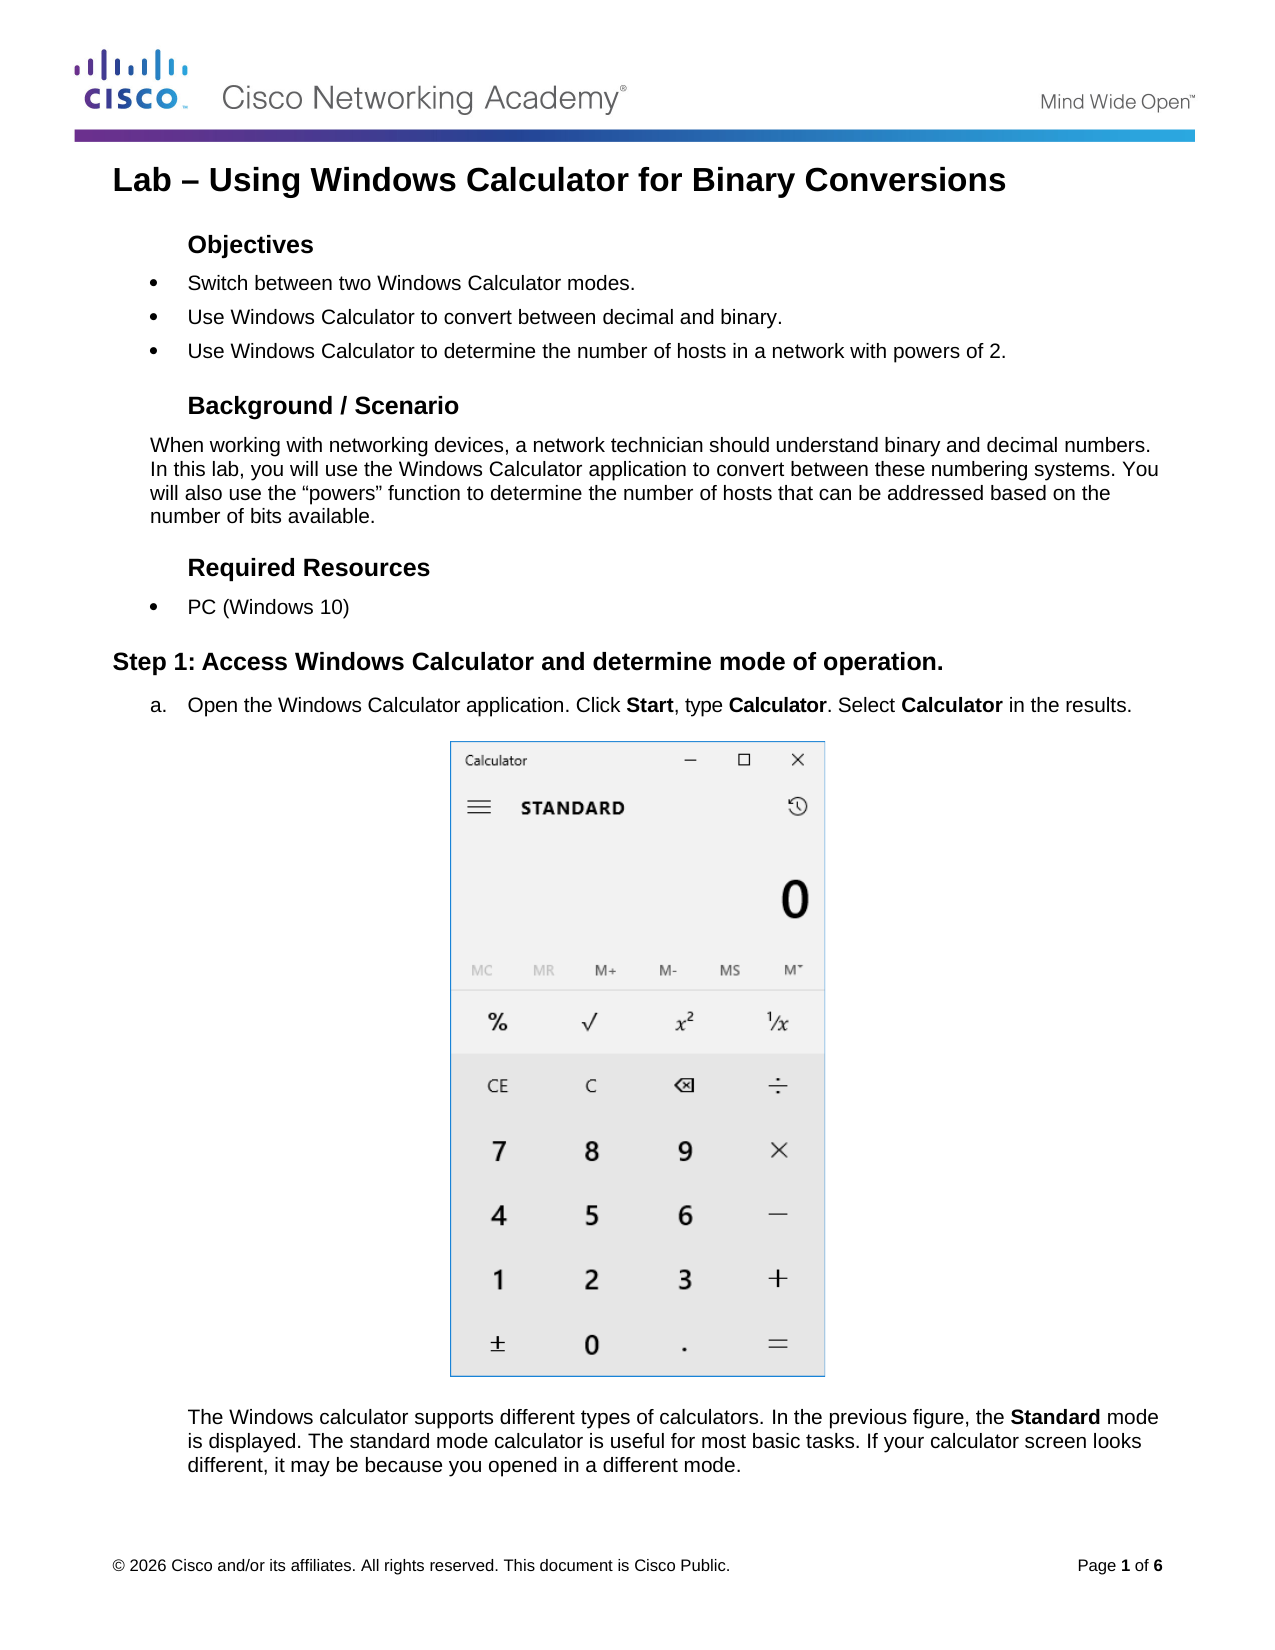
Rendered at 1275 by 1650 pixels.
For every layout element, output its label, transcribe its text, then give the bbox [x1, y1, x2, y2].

title Lab – Using Windows Calculator for Binary Conversions [112, 160, 1162, 199]
text The Windows calculator supports different types of calculators. In the previous figure, the Standard mode is displayed. The standard mode calculator is useful for most basic tasks. If your calculator screen looks different, it may be because you opened in a different mode. [187, 1405, 1162, 1477]
text Objectives [112, 229, 1162, 258]
picture [0, 30, 1273, 142]
text Open the Windows Calculator application. Click Start, type Calculator. Select Calculator in the results. [150, 693, 1162, 717]
picture [450, 741, 826, 1377]
text Required Resources [112, 553, 1162, 582]
text Switch between two Windows Calculator modes. [150, 271, 1162, 295]
text When working with networking devices, a network technician should understand binary and decimal numbers. In this lab, you will use the Windows Calculator application to convert between these numbering systems. You will also use the “powers” function to determine the number of hosts that can be addressed based on the number of bits available. [150, 432, 1162, 528]
text Background / Scenario [112, 391, 1162, 420]
text PC (Windows 10) [150, 594, 1162, 618]
text Access Windows Calculator and determine mode of operation. [112, 647, 1162, 676]
text Use Windows Calculator to determine the number of hosts in a network with powers of 2. [150, 338, 1162, 363]
text Use Windows Calculator to convert between decimal and binary. [150, 305, 1162, 329]
